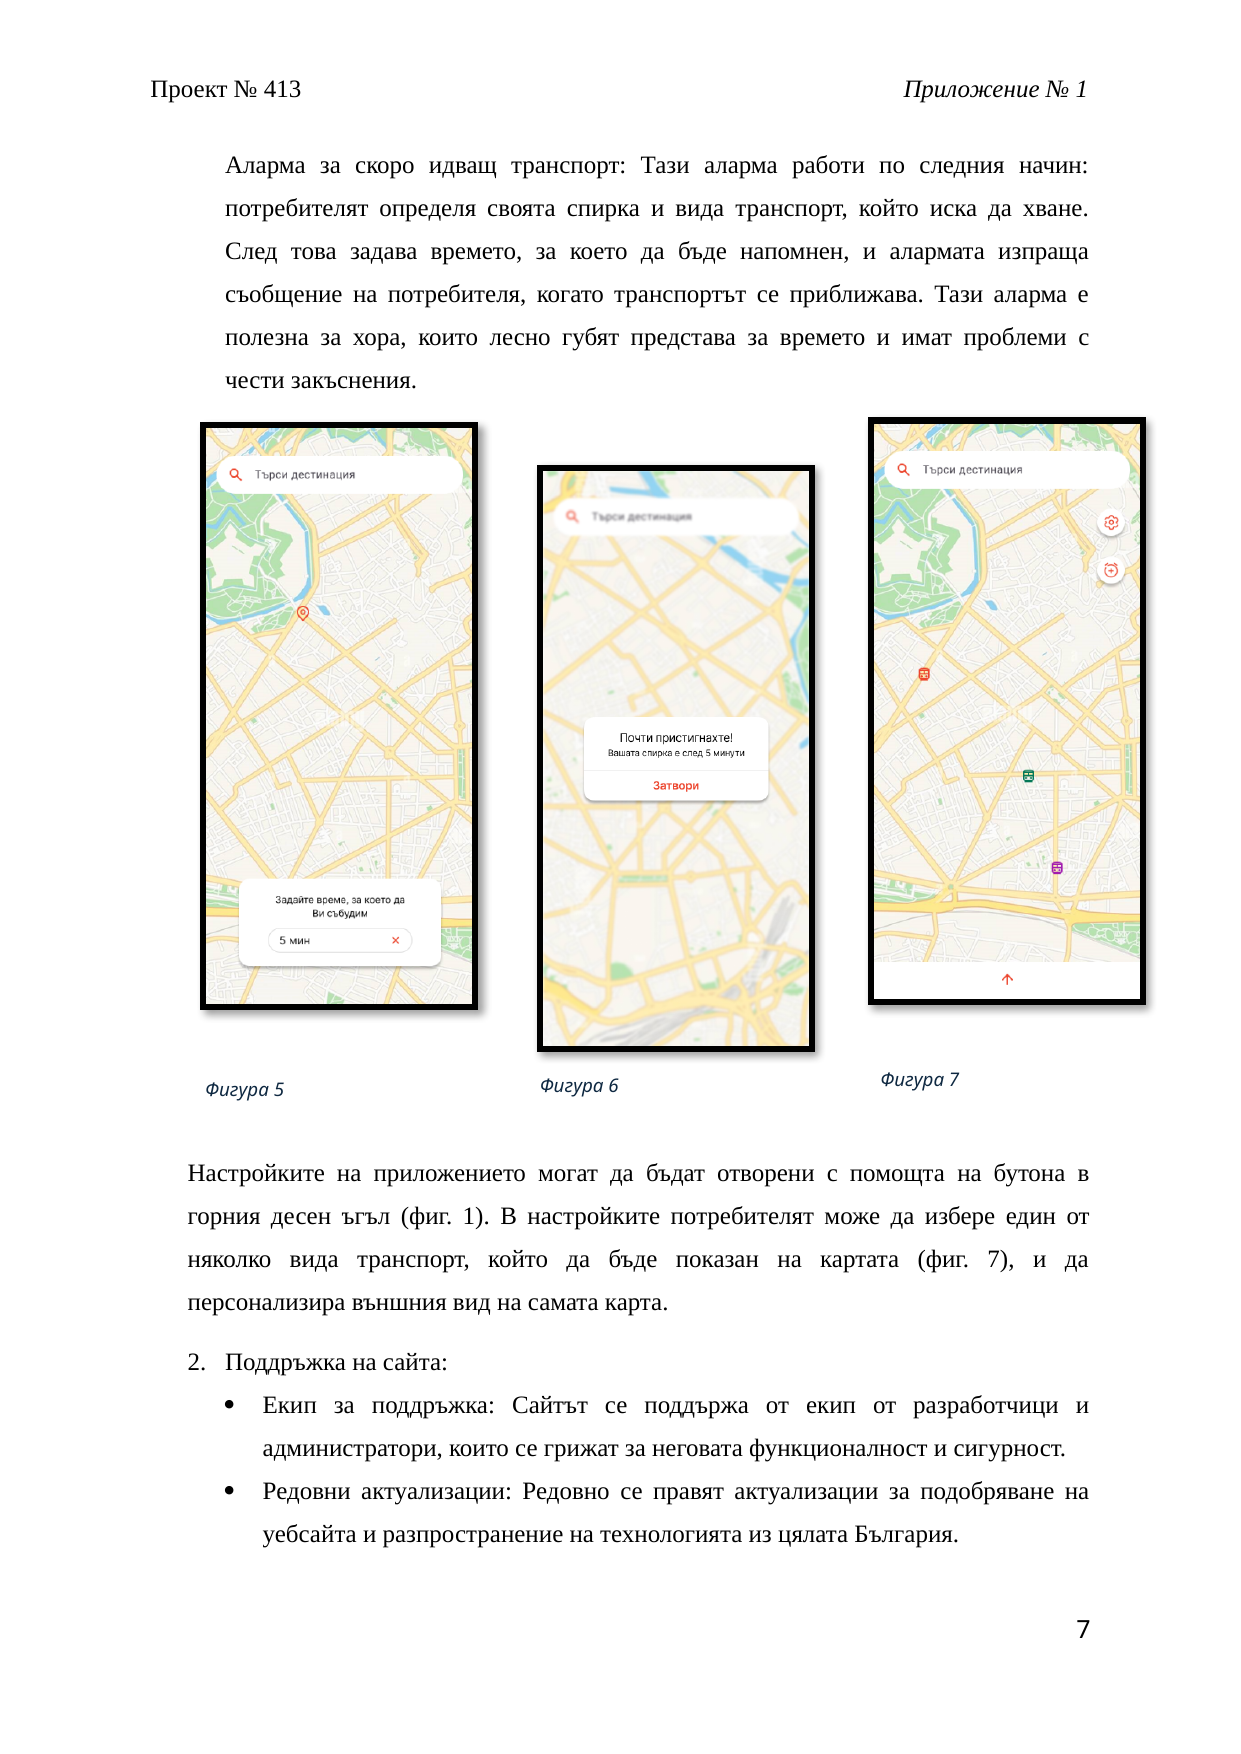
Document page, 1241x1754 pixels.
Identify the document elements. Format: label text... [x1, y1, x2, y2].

picture [206, 428, 472, 1004]
list Редовни актуализации: Редовно се правят актуализации за подобряване на уебсайта и разпространение на технологията из цялата България. [225, 1476, 1090, 1548]
text Аларма за скоро идващ транспорт: Тази аларма работи по следния начин: потребителят определя своята спирка и вида транспорт, който иска да хване. След това задава времето, за което да бъде напомнен, и алармата изпраща съобщение на потребителя, когато транспортът се приближава. Тази аларма е полезна за хора, които лесно губят представа за времето и имат проблеми с чести закъснения. [225, 150, 1090, 394]
list Екип за поддръжка: Сайтът се поддържа от екип от разработчици и администратори, които се грижат за неговата функционалност и сигурност. [225, 1390, 1090, 1462]
list Поддръжка на сайта: [187, 1347, 1092, 1376]
picture [543, 471, 809, 1046]
picture [874, 424, 1140, 999]
